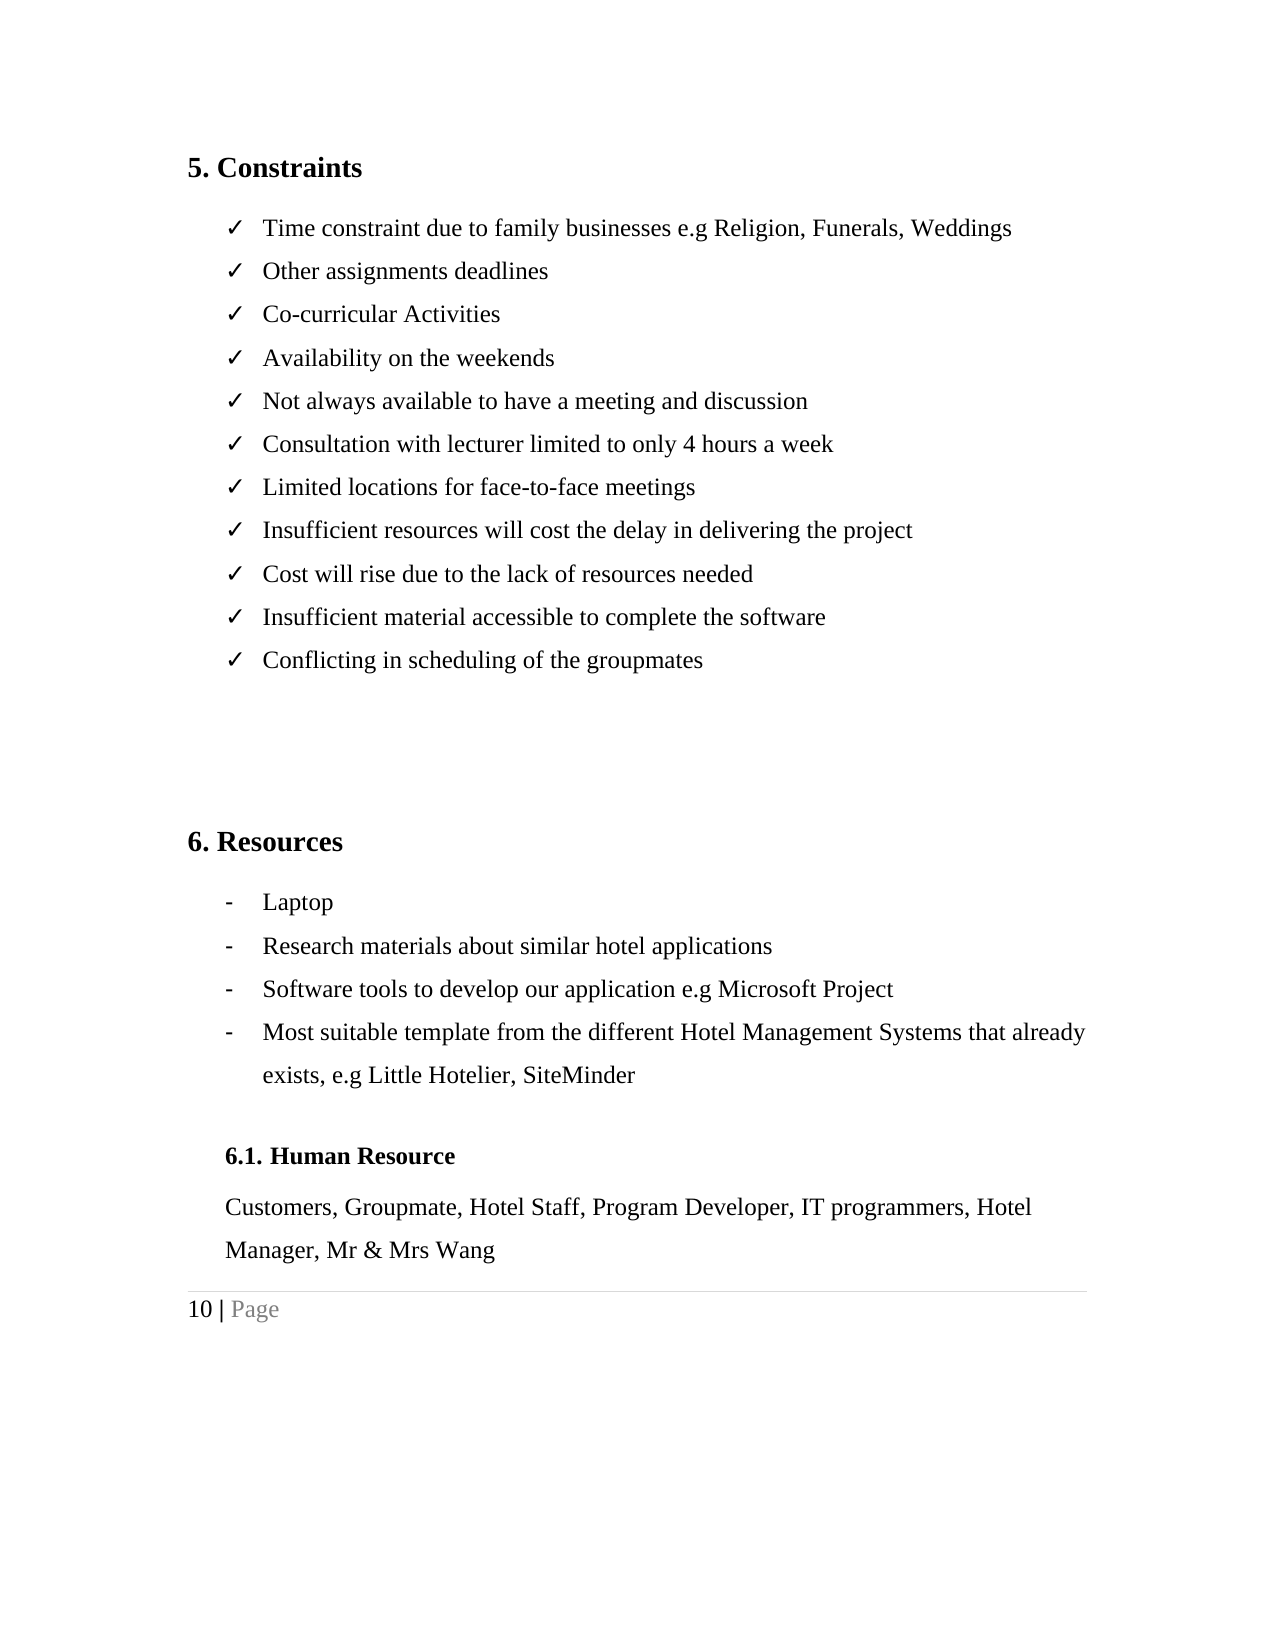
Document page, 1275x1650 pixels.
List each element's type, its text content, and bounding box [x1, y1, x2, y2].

list Conflicting in scheduling of the groupmates [225, 645, 1087, 674]
list Availability on the weekends [225, 342, 1087, 371]
list Consultation with lecturer limited to only 4 hours a week [225, 429, 1087, 458]
list Laptop [225, 887, 1087, 916]
list Cost will rise due to the lack of resources needed [225, 559, 1087, 587]
list Insufficient resources will cost the delay in delivering the project [225, 515, 1087, 544]
subtitle 5. Constraints [187, 150, 1087, 183]
subtitle 6. Resources [187, 824, 1087, 858]
list Research materials about similar hotel applications [225, 931, 1087, 959]
list Insufficient material accessible to complete the software [225, 602, 1087, 631]
subtitle Human Resource [225, 1141, 1087, 1170]
list Not always available to have a meeting and discussion [225, 386, 1087, 414]
list Software tools to develop our application e.g Microsoft Project [225, 974, 1087, 1003]
list Co-curricular Activities [225, 299, 1087, 328]
list Time constraint due to family businesses e.g Religion, Funerals, Weddings [225, 213, 1087, 242]
text Customers, Groupmate, Hotel Staff, Program Developer, IT programmers, Hotel Manager, Mr & Mrs Wang [225, 1192, 1087, 1264]
list Most suitable template from the different Hotel Management Systems that already exists, e.g Little Hotelier, SiteMinder [225, 1017, 1087, 1089]
list Other assignments deadlines [225, 256, 1087, 285]
list Limited locations for face-to-face meetings [225, 472, 1087, 501]
